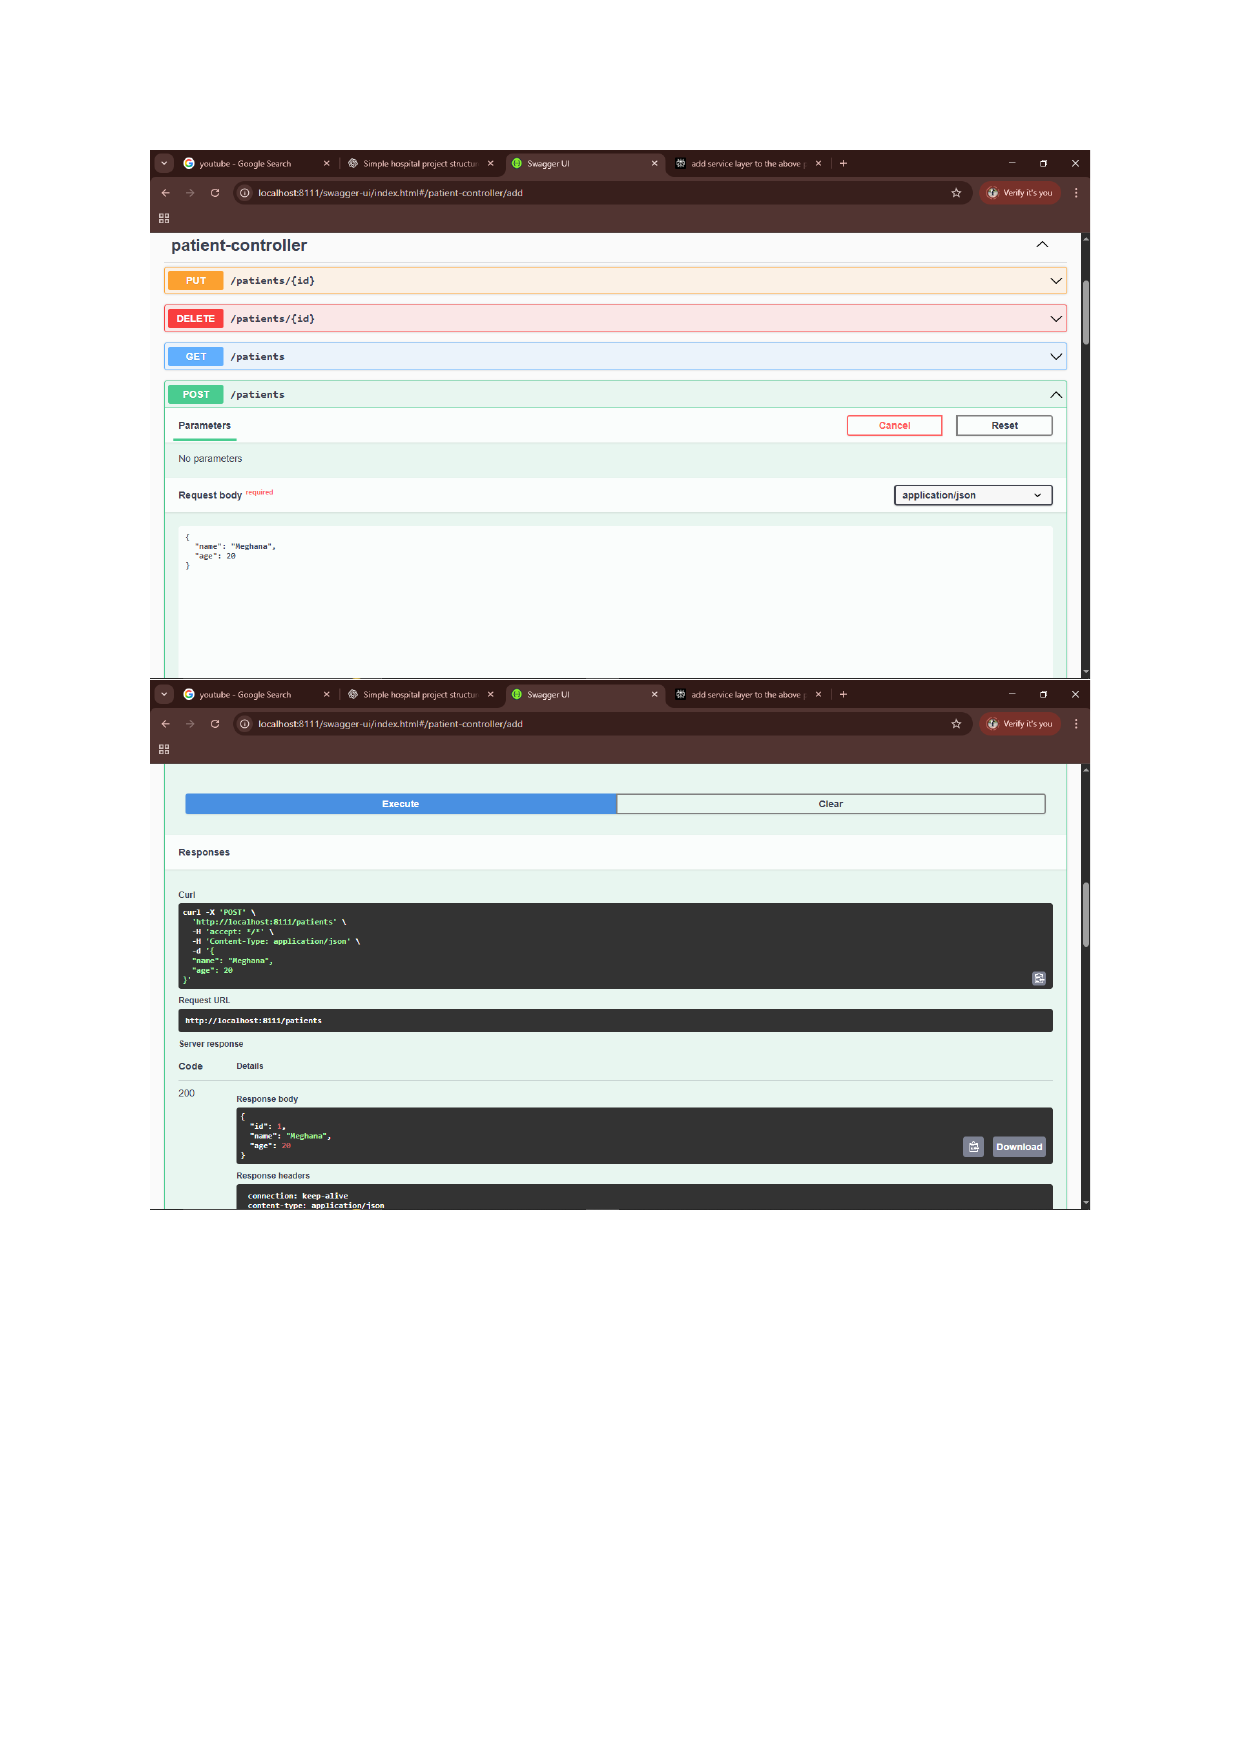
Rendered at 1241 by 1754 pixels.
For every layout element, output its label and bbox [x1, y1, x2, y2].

picture [150, 150, 1091, 679]
picture [150, 680, 1091, 1210]
